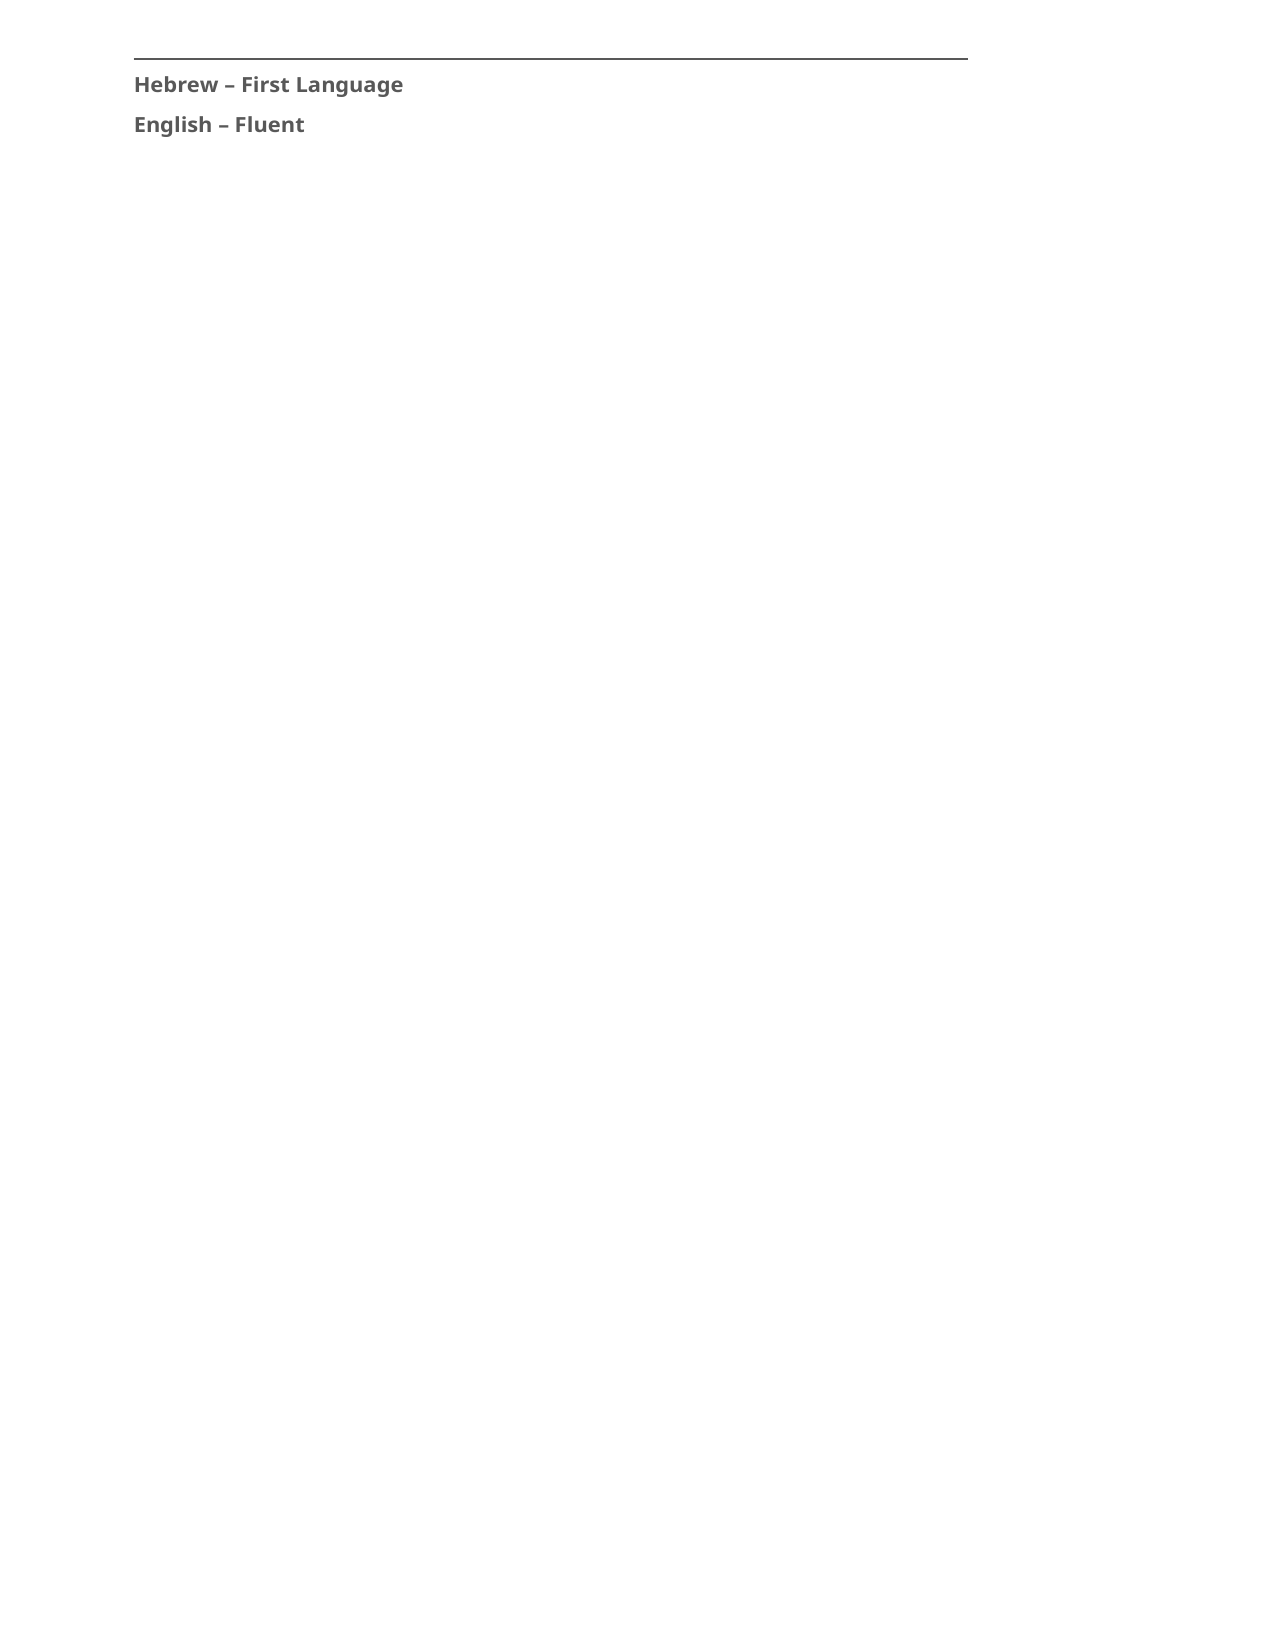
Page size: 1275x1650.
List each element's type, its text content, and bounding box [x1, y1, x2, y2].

table_header Hebrew – First Language English – Fluent [134, 60, 968, 138]
